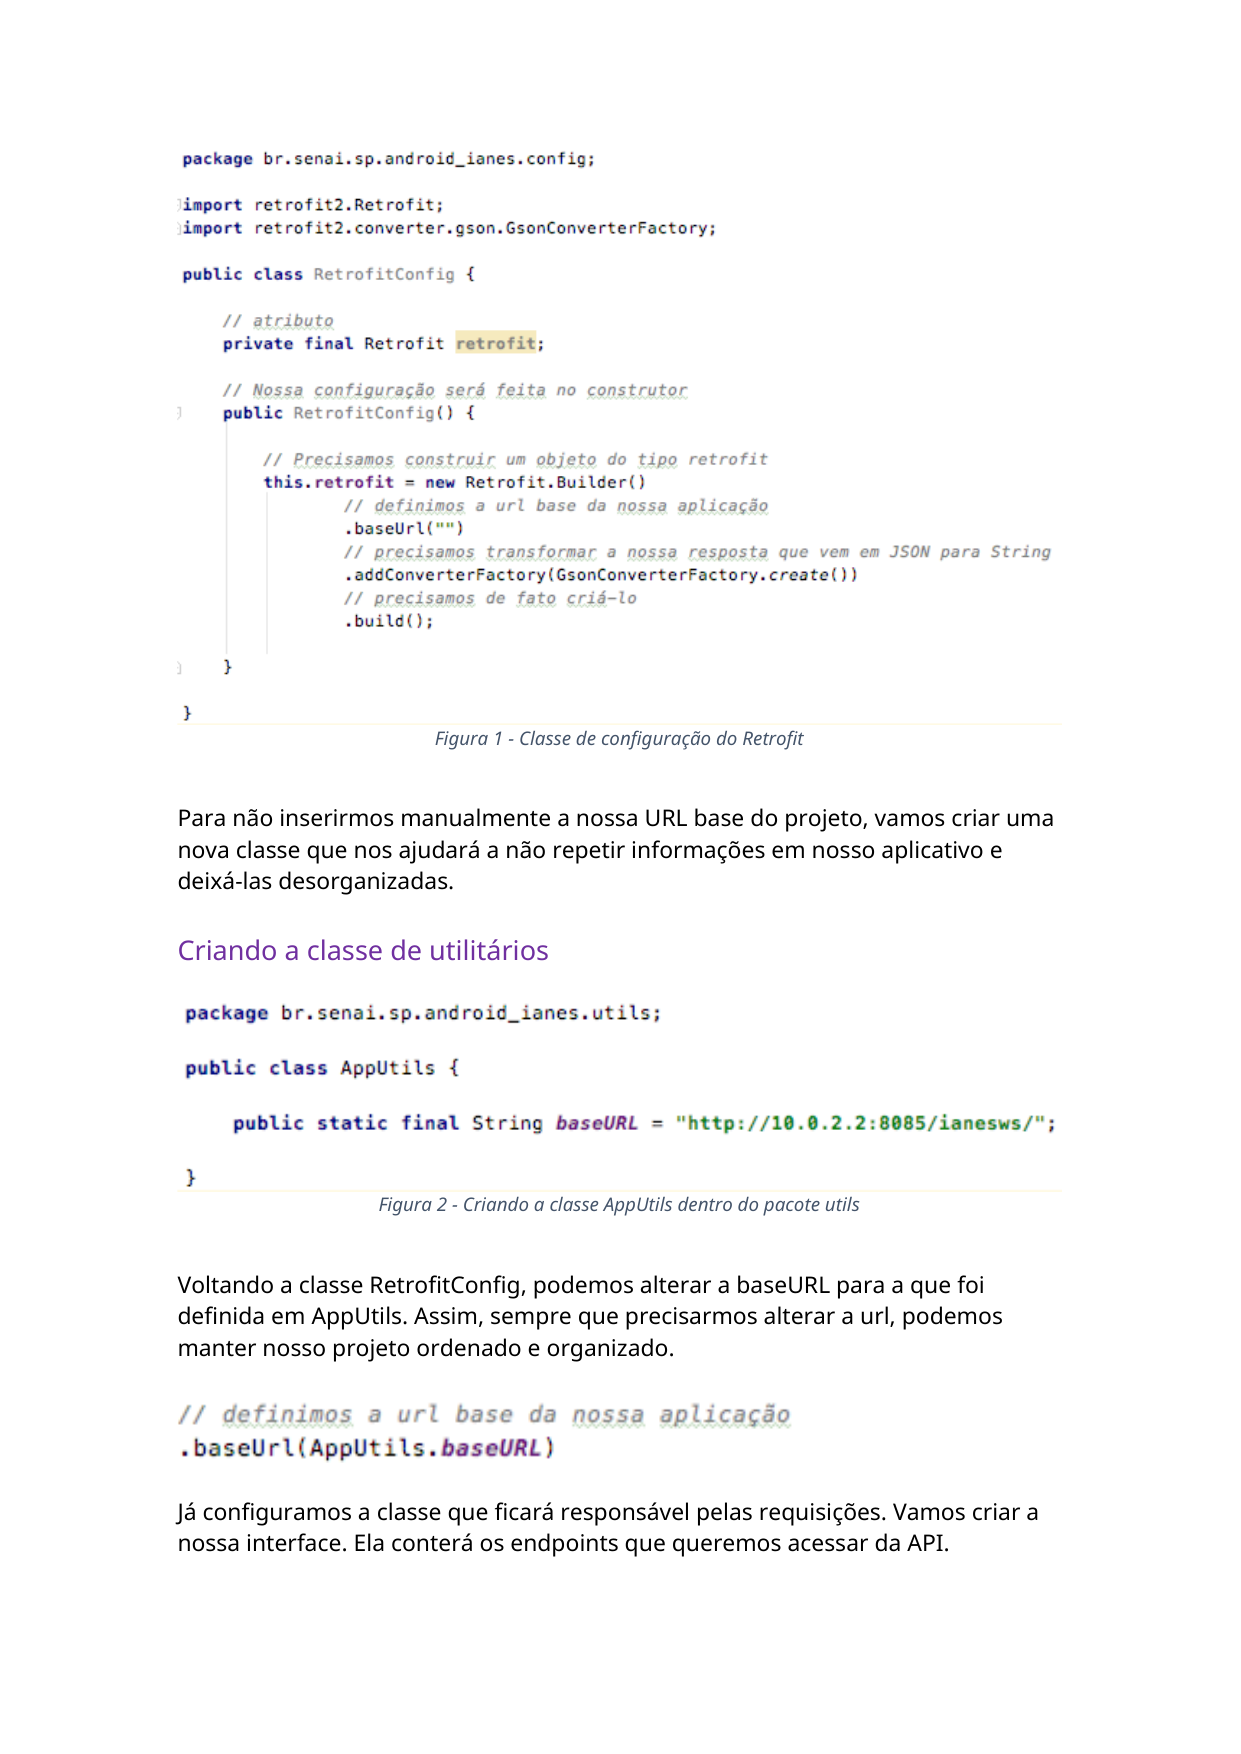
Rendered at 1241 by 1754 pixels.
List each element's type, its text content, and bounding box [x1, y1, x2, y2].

text Voltando a classe RetrofitConfig, podemos alterar a baseURL para a que foi definida em AppUtils. Assim, sempre que precisarmos alterar a url, podemos manter nosso projeto ordenado e organizado. [177, 1269, 1063, 1363]
picture [177, 1394, 802, 1465]
picture [177, 999, 1062, 1192]
text Para não inserirmos manualmente a nossa URL base do projeto, vamos criar uma nova classe que nos ajudará a não repetir informações em nosso aplicativo e deixá-las desorganizadas. [177, 802, 1063, 896]
subtitle Criando a classe de utilitários [177, 932, 1063, 968]
text Figura 1 - Classe de configuração do Retrofit [177, 725, 1063, 750]
text Figura 2 - Criando a classe AppUtils dentro do pacote utils [177, 1191, 1063, 1217]
picture [177, 147, 1062, 725]
text Já configuramos a classe que ficará responsável pelas requisições. Vamos criar a nossa interface. Ela conterá os endpoints que queremos acessar da API. [177, 1496, 1063, 1558]
